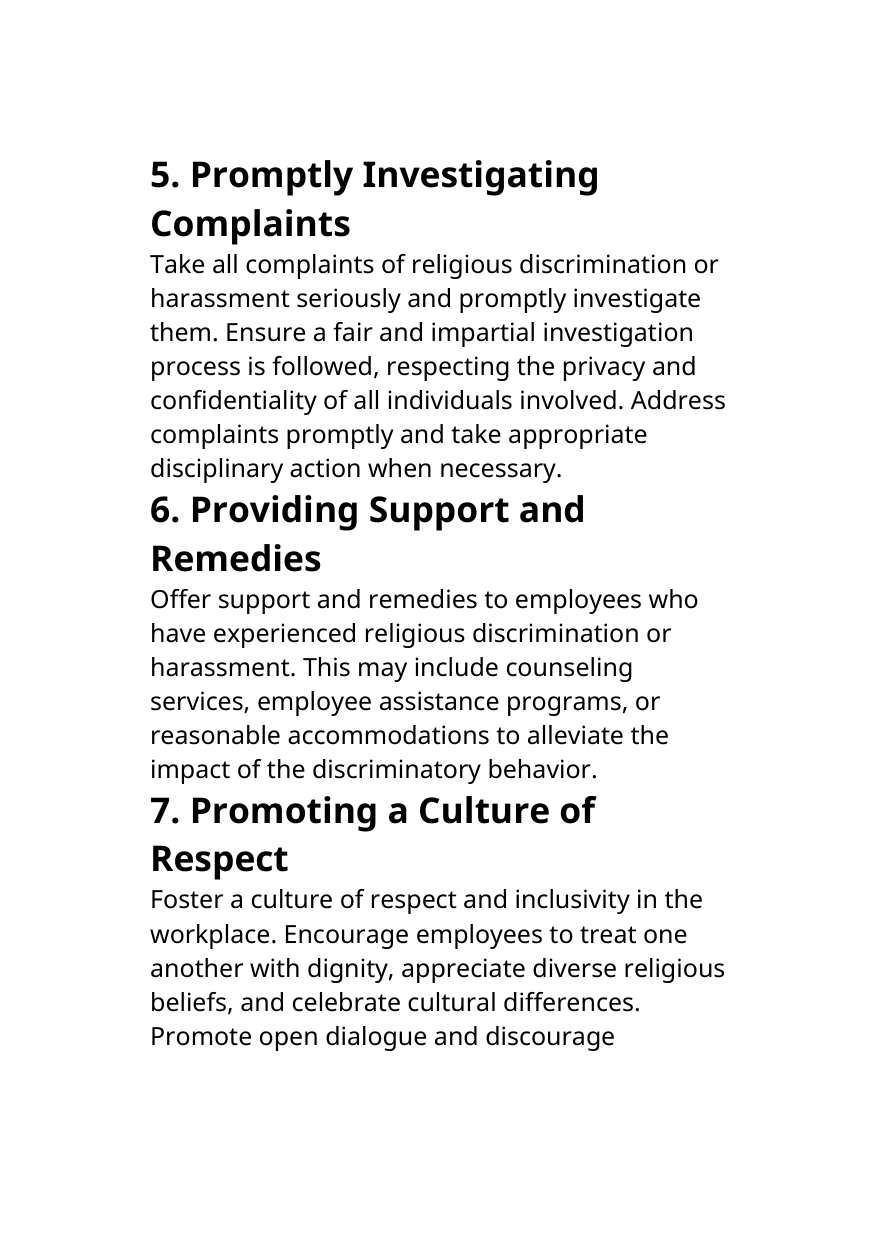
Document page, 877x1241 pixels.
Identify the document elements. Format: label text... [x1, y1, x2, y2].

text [150, 882, 727, 1052]
subtitle 5. Promptly Investigating Complaints [150, 150, 727, 246]
subtitle 6. Providing Support and Remedies [150, 485, 727, 581]
text Take all complaints of religious discrimination or harassment seriously and promptly investigate them. Ensure a fair and impartial investigation process is followed, respecting the privacy and confidentiality of all individuals involved. Address complaints promptly and take appropriate disciplinary action when necessary. [150, 246, 727, 485]
subtitle 7. Promoting a Culture of Respect [150, 786, 727, 882]
text Offer support and remedies to employees who have experienced religious discrimination or harassment. This may include counseling services, employee assistance programs, or reasonable accommodations to alleviate the impact of the discriminatory behavior. [150, 581, 727, 786]
